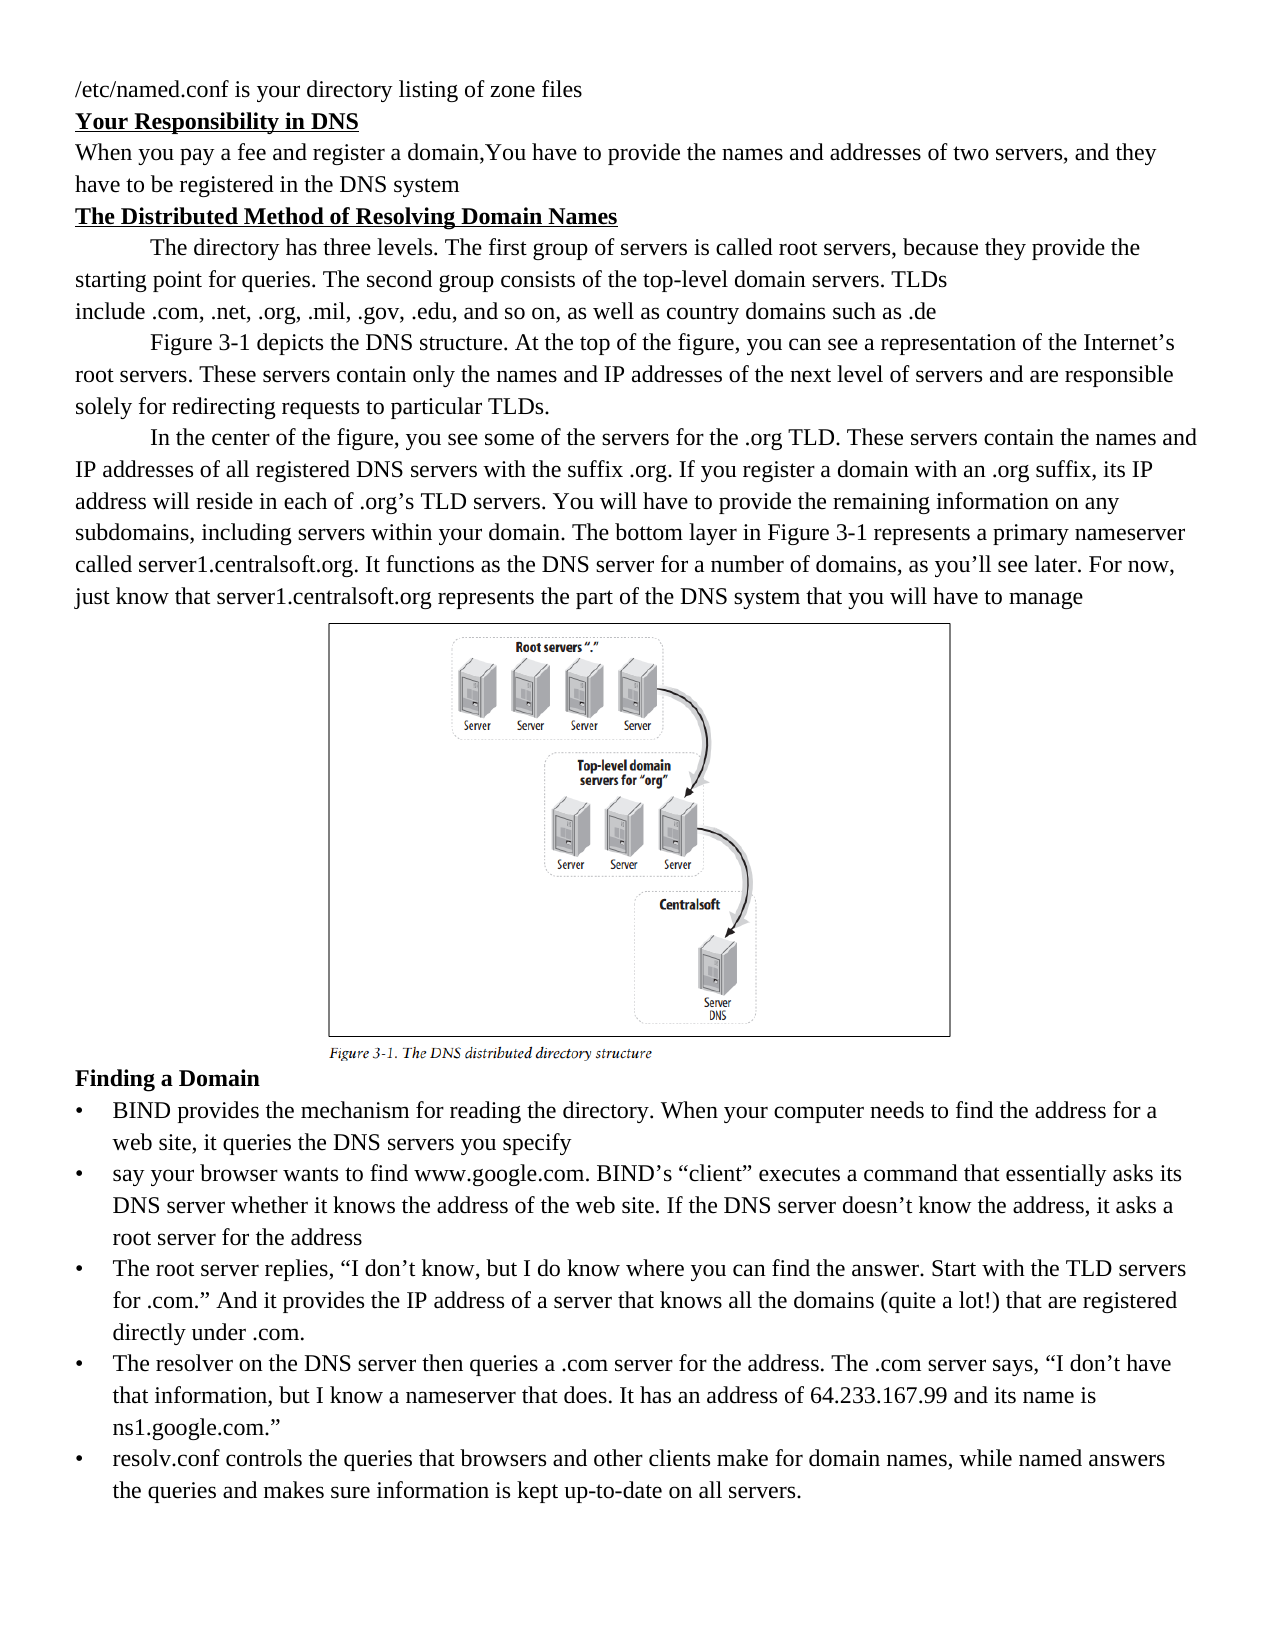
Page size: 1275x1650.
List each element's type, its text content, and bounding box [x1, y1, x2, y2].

list The root server replies, “I don’t know, but I do know where you can find the answer. Start with the TLD servers for .com.” And it provides the IP address of a server that knows all the domains (quite a lot!) that are registered directly under .com. [75, 1254, 1200, 1345]
list BIND provides the mechanism for reading the directory. When your computer needs to find the address for a web site, it queries the DNS servers you specify [75, 1096, 1200, 1155]
text Figure 3-1 depicts the DNS structure. At the top of the figure, you can see a representation of the Internet’s root servers. These servers contain only the names and IP addresses of the next level of servers and are responsible solely for redirecting requests to particular TLDs. [75, 328, 1200, 419]
text In the center of the figure, you see some of the servers for the .org TLD. These servers contain the names and IP addresses of all registered DNS servers with the suffix .org. If you register a domain with an .org suffix, its IP address will reside in each of .org’s TLD servers. You will have to provide the remaining information on any subdomains, including servers within your domain. The bottom layer in Figure 3-1 represents a primary nameserver called server1.centralsoft.org. It functions as the DNS server for a number of domains, as you’ll see later. For now, just know that server1.centralsoft.org represents the part of the DNS system that you will have to manage [75, 423, 1200, 609]
text When you pay a fee and register a domain,You have to provide the names and addresses of two servers, and they have to be registered in the DNS system [75, 138, 1200, 198]
text Finding a Domain [75, 1064, 1200, 1092]
text /etc/named.conf is your directory listing of zone files [75, 75, 1200, 103]
text The Distributed Method of Resolving Domain Names [75, 202, 1200, 229]
list resolv.conf controls the queries that browsers and other clients make for domain names, while named answers the queries and makes sure information is kept up-to-date on all servers. [75, 1444, 1200, 1504]
list say your browser wants to find www.google.com. BIND’s “client” executes a command that essentially asks its DNS server whether it knows the address of the web site. If the DNS server doesn’t know the address, it asks a root server for the address [75, 1159, 1200, 1250]
text The directory has three levels. The first group of servers is called root servers, because they provide the starting point for queries. The second group consists of the top-level domain servers. TLDs include .com, .net, .org, .mil, .gov, .edu, and so on, as well as country domains such as .de [75, 233, 1200, 324]
picture [315, 613, 961, 1061]
list The resolver on the DNS server then queries a .com server for the address. The .com server says, “I don’t have that information, but I know a nameserver that does. It has an address of 64.233.167.99 and its name is ns1.google.com.” [75, 1349, 1200, 1440]
text Your Responsibility in DNS [75, 107, 1200, 134]
